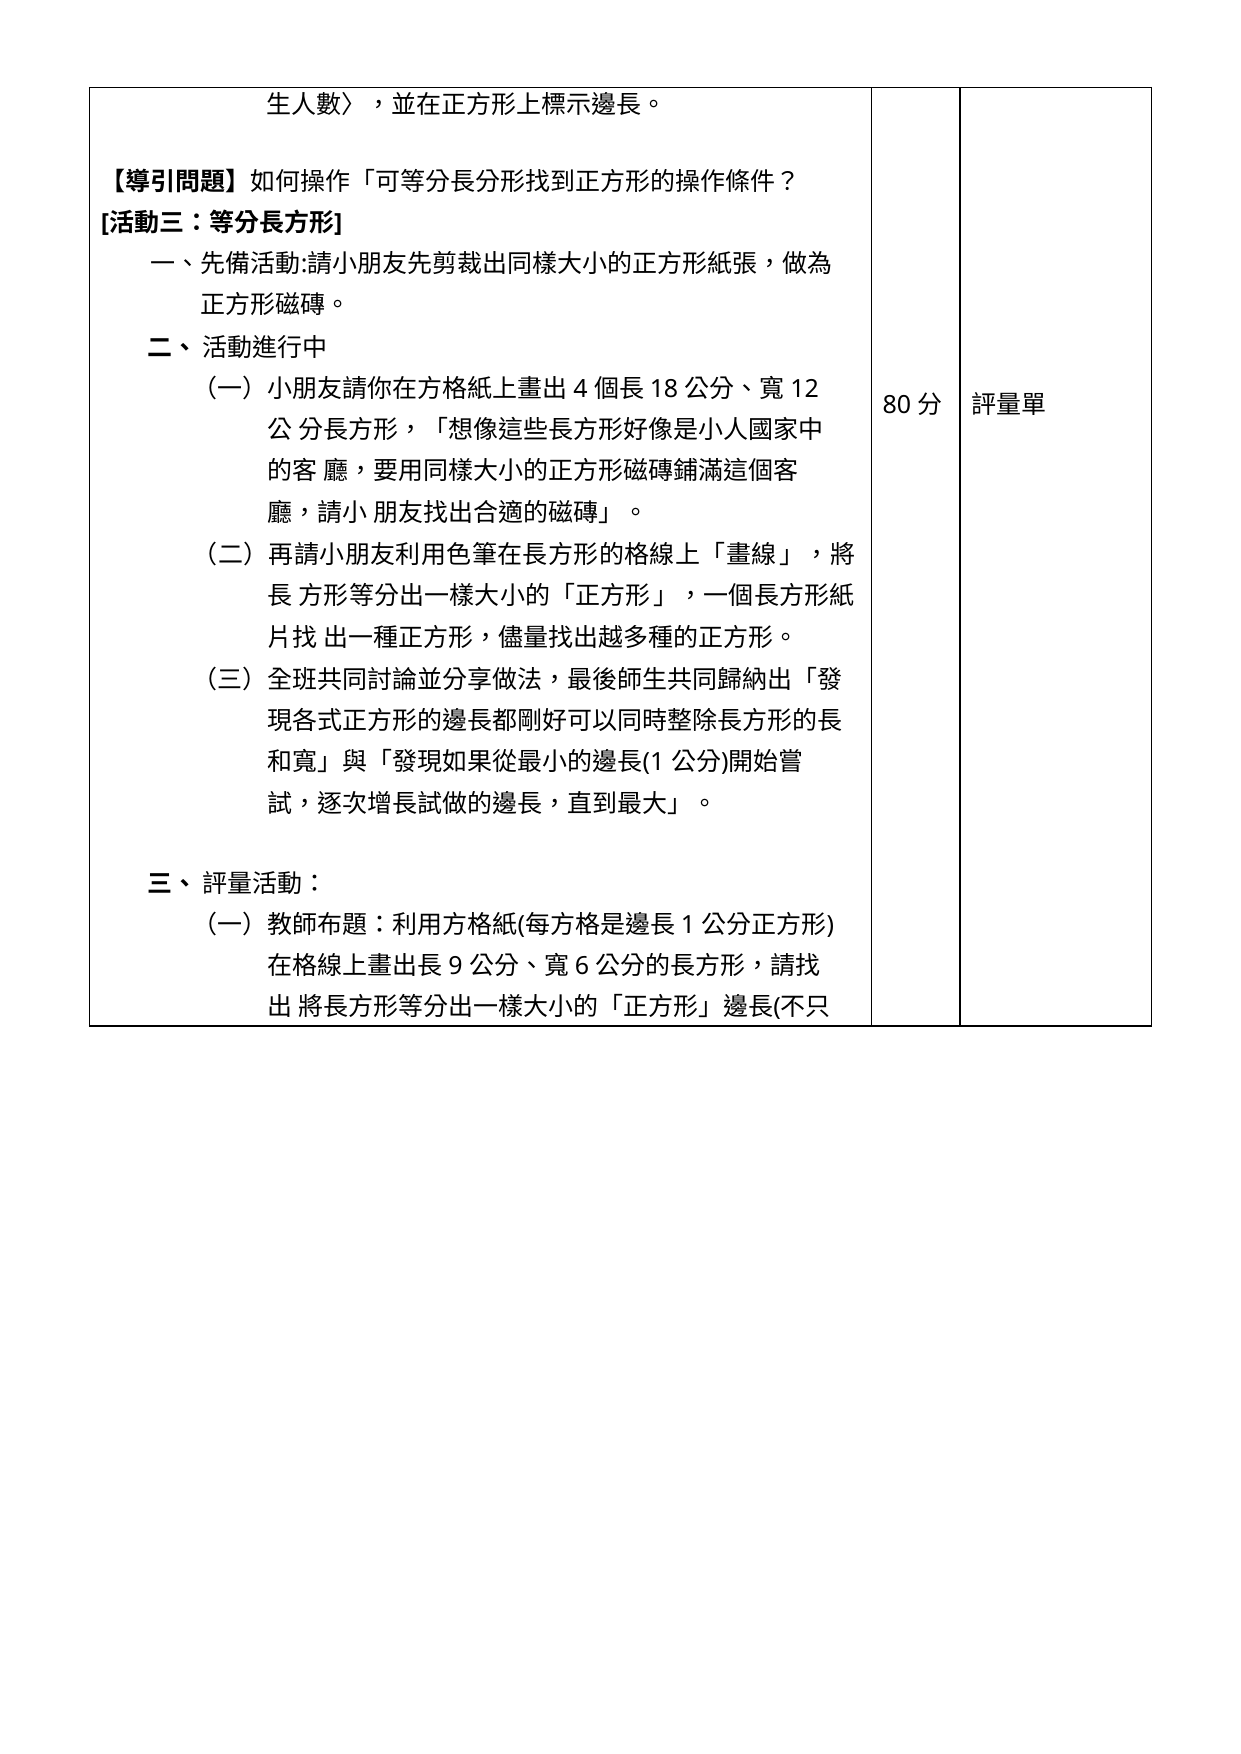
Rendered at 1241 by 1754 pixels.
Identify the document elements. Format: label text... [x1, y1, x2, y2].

table_header 生人數〉，並在正方形上標示邊長。 【導引問題】如何操作「可等分長分形找到正方形的操作條件？ [活動三：等分長方形] 一、先備活動:請小朋友先剪裁出同樣大小的正方形紙張，做為 正方形磁磚。 二、 活動進行中 （一）小朋友請你在方格紙上畫出 4 個長 18 公分、寬 12 公 分長方形，「想像這些長方形好像是小人國家中的客 廳，要用同樣大小的正方形磁磚鋪滿這個客廳，請小 朋友找出合適的磁磚」。 （二）再請小朋友利用色筆在長方形的格線上「畫線」，將長 方形等分出一樣大小的「正方形」，一個長方形紙片找 出一種正方形，儘量找出越多種的正方形。 （三）全班共同討論並分享做法，最後師生共同歸納出「發 現各式正方形的邊長都剛好可以同時整除長方形的長 和寬」與「發現如果從最小的邊長(1 公分)開始嘗 試，逐次增長試做的邊長，直到最大」。 三、 評量活動： （一）教師布題：利用方格紙(每方格是邊長 1 公分正方形) 在格線上畫出長 9 公分、寬 6 公分的長方形，請找出 將長方形等分出一樣大小的「正方形」邊長(不只一 種)。 （二）請學生個別操作。 [90, 88, 871, 1025]
table_header 評量單 [961, 88, 1151, 1025]
table_header 80 分 [872, 88, 959, 1025]
